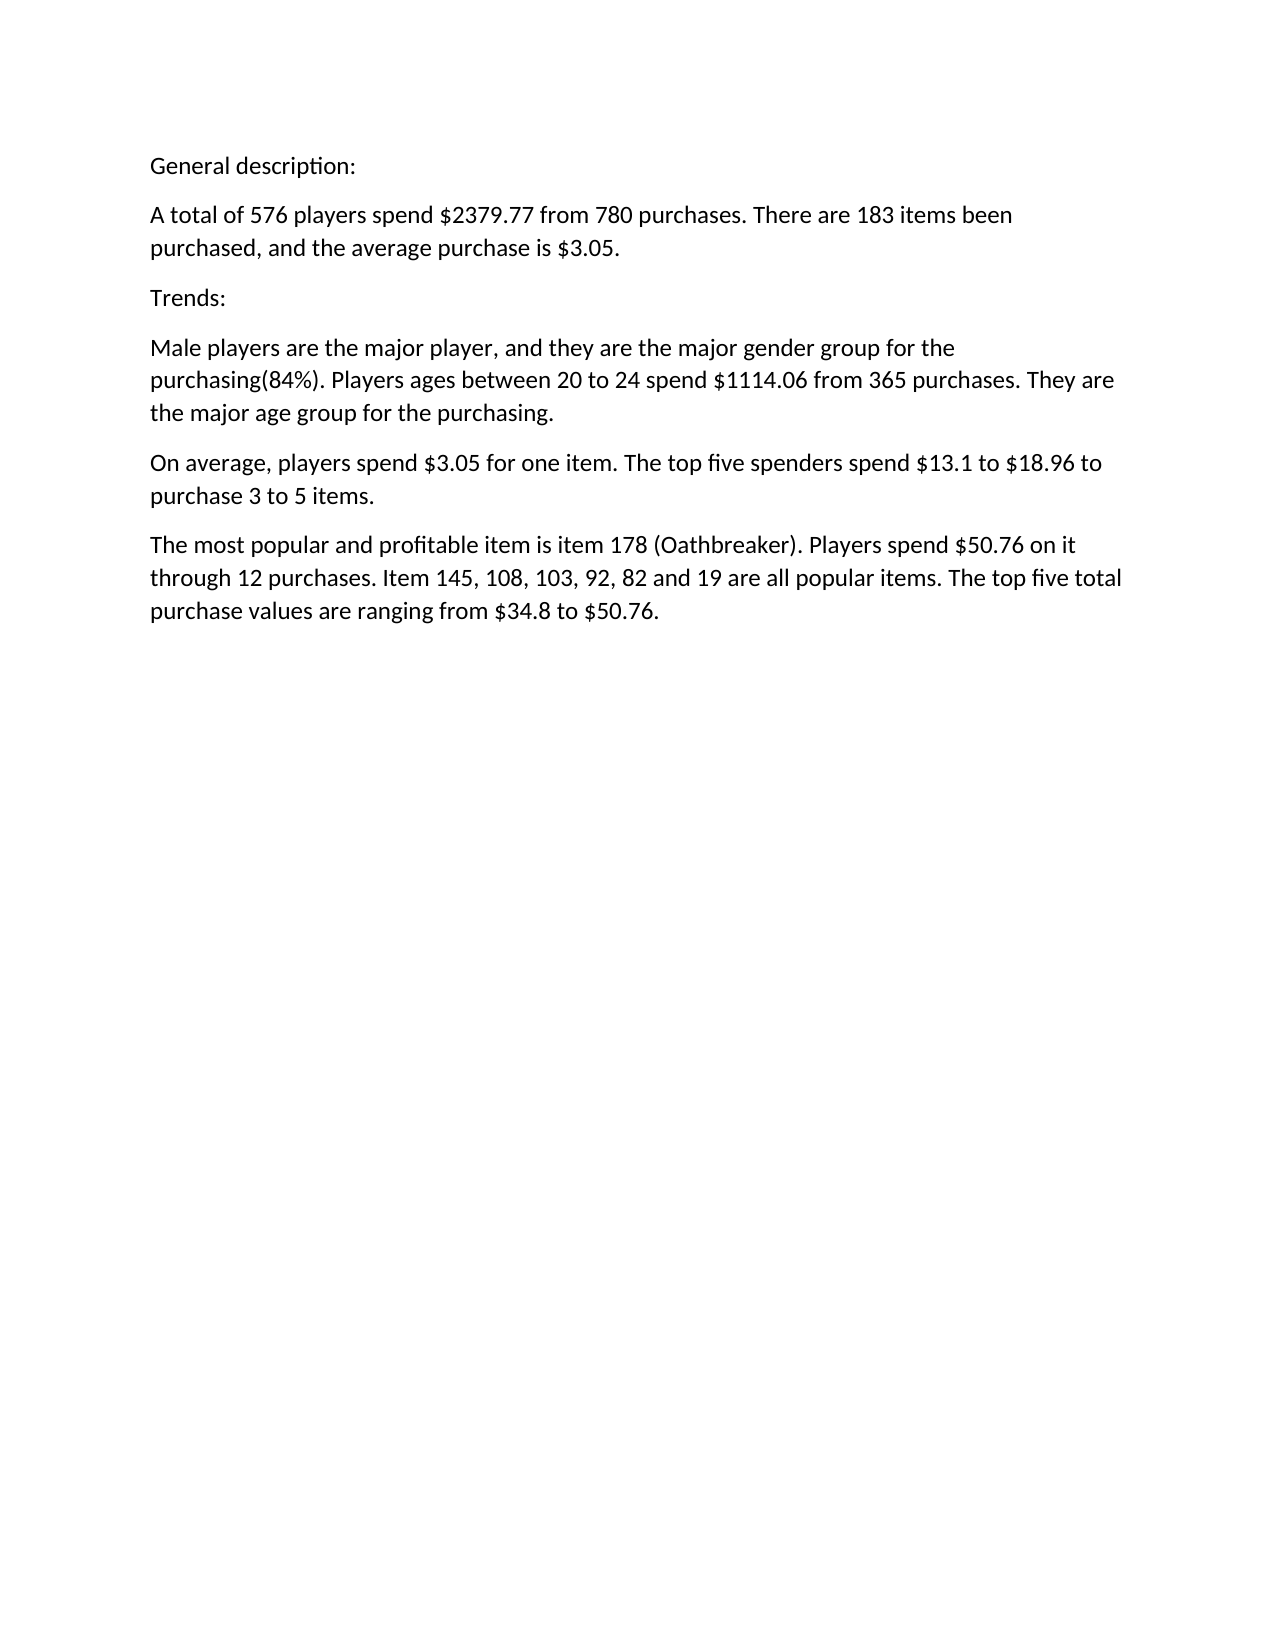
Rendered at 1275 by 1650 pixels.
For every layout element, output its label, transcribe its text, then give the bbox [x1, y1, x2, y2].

text Trends: [150, 282, 1125, 313]
text Male players are the major player, and they are the major gender group for the purchasing(84%). Players ages between 20 to 24 spend $1114.06 from 365 purchases. They are the major age group for the purchasing. [150, 332, 1125, 428]
text On average, players spend $3.05 for one item. The top five spenders spend $13.1 to $18.96 to purchase 3 to 5 items. [150, 447, 1125, 511]
text General description: [150, 150, 1125, 181]
text The most popular and profitable item is item 178 (Oathbreaker). Players spend $50.76 on it through 12 purchases. Item 145, 108, 103, 92, 82 and 19 are all popular items. The top five total purchase values are ranging from $34.8 to $50.76. [150, 529, 1125, 626]
text A total of 576 players spend $2379.77 from 780 purchases. There are 183 items been purchased, and the average purchase is $3.05. [150, 199, 1125, 263]
